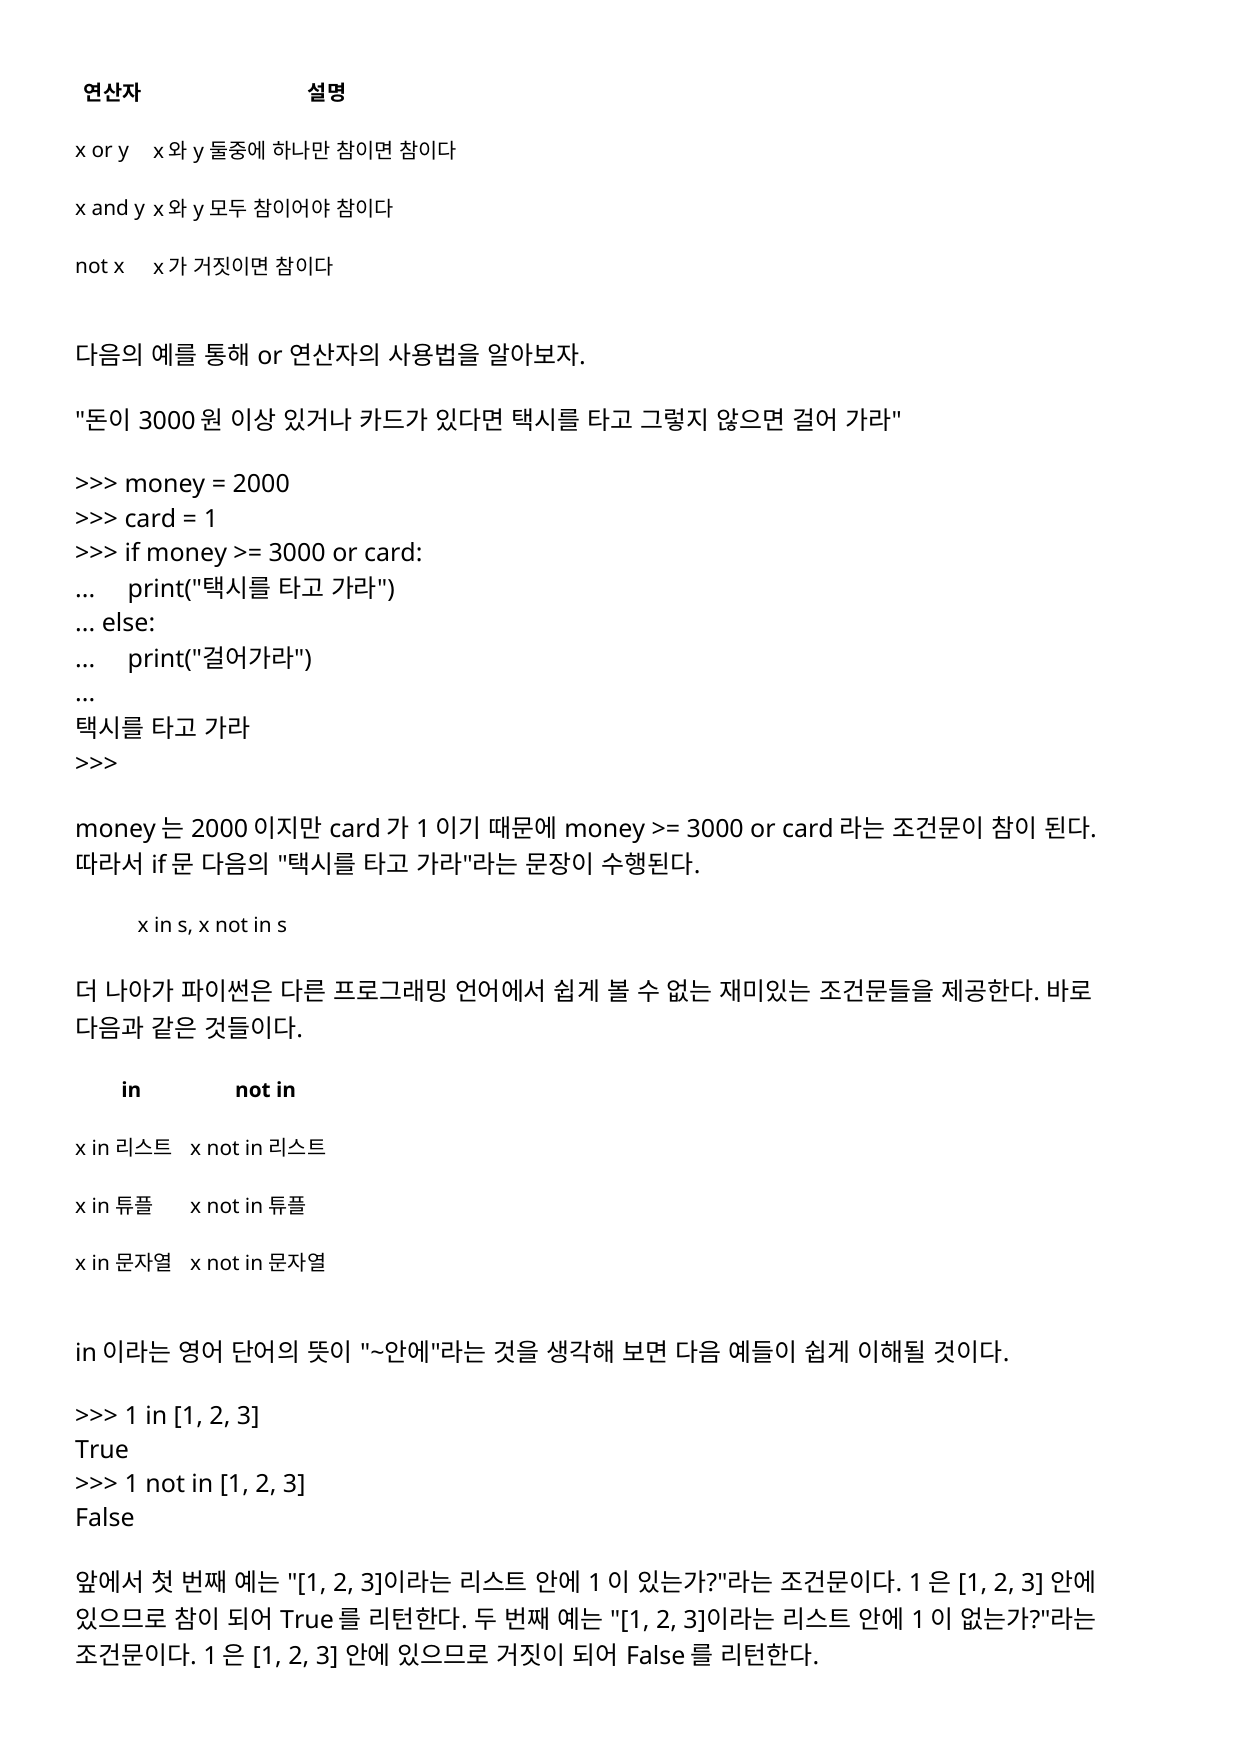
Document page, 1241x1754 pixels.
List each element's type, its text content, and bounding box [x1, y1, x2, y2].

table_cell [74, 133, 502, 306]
text False [75, 1500, 1165, 1534]
text True [75, 1432, 1165, 1466]
text 더 나아가 파이썬은 다른 프로그래밍 언어에서 쉽게 볼 수 없는 재미있는 조건문들을 제공한다. 바로 다음과 같은 것들이다. [75, 972, 1165, 1044]
text in이라는 영어 단어의 뜻이 "~안에"라는 것을 생각해 보면 다음 예들이 쉽게 이해될 것이다. [75, 1332, 1165, 1368]
text ... else: [75, 604, 1165, 639]
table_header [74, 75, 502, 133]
text >>> 1 not in [1, 2, 3] [75, 1466, 1165, 1500]
text ... print("걸어가라") [75, 639, 1165, 675]
text >>> [75, 745, 1165, 779]
text 택시를 타고 가라 [75, 709, 1165, 745]
text >>> money = 2000 [75, 466, 1165, 500]
text ... [75, 675, 1165, 709]
text >>> card = 1 [75, 500, 1165, 534]
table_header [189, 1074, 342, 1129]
text 앞에서 첫 번째 예는 "[1, 2, 3]이라는 리스트 안에 1이 있는가?"라는 조건문이다. 1은 [1, 2, 3] 안에 있으므로 참이 되어 True를 리턴한다. 두 번째 예는 "[1, 2, 3]이라는 리스트 안에 1이 없는가?"라는 조건문이다. 1은 [1, 2, 3] 안에 있으므로 거짓이 되어 False를 리턴한다. [75, 1563, 1165, 1672]
text "돈이 3000원 이상 있거나 카드가 있다면 택시를 타고 그렇지 않으면 걸어 가라" [75, 401, 1165, 437]
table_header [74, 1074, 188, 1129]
text 다음의 예를 통해 or 연산자의 사용법을 알아보자. [75, 335, 1165, 372]
text money는 2000이지만 card가 1이기 때문에 money >= 3000 or card라는 조건문이 참이 된다. 따라서 if문 다음의 "택시를 타고 가라"라는 문장이 수행된다. [75, 808, 1165, 881]
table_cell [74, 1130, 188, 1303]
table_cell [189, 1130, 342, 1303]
text >>> 1 in [1, 2, 3] [75, 1397, 1165, 1432]
text >>> if money >= 3000 or card: [75, 534, 1165, 568]
text ... print("택시를 타고 가라") [75, 568, 1165, 604]
subtitle x in s, x not in s [137, 910, 1165, 938]
